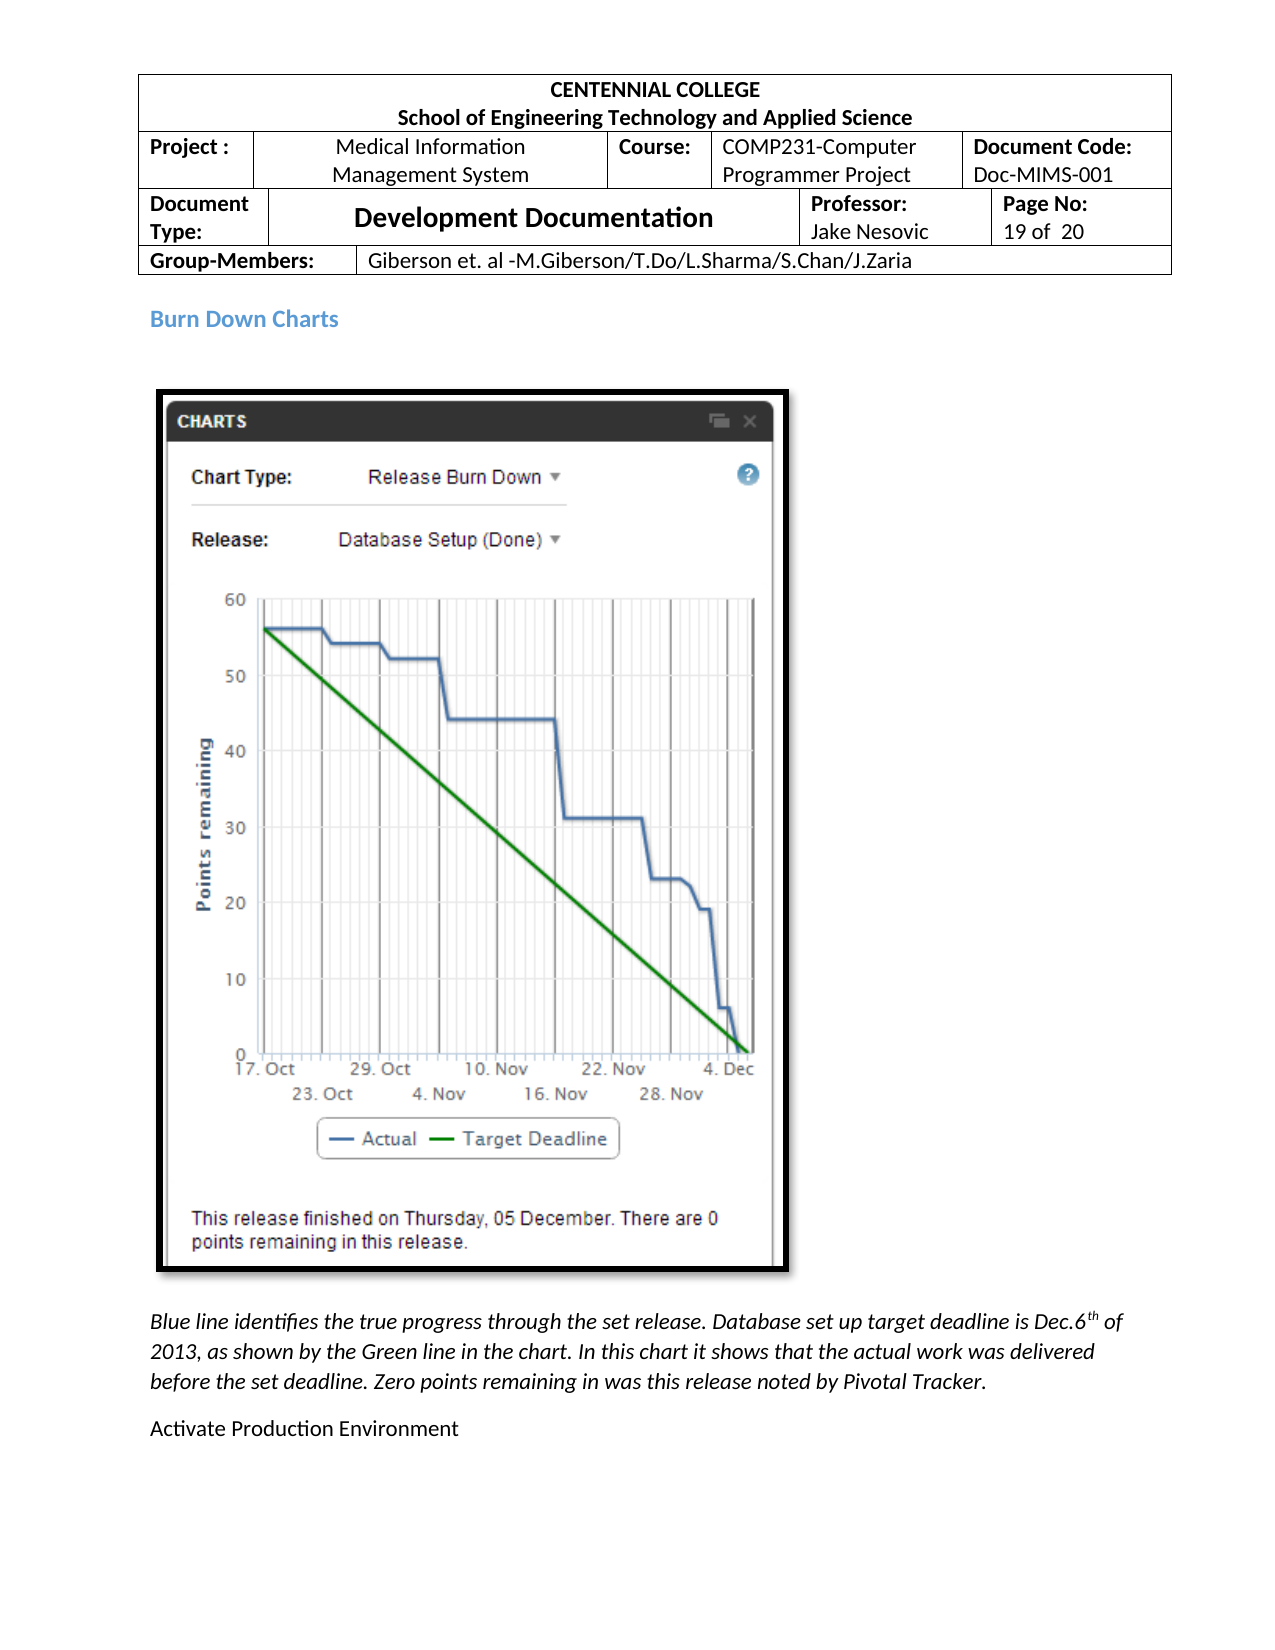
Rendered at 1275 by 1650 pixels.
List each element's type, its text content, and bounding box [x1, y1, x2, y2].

text Blue line identifies the true progress through the set release. Database set up target deadline is Dec.6th of 2013, as shown by the Green line in the chart. In this chart it shows that the actual work was delivered before the set deadline. Zero points remaining in was this release noted by Pivotal Tracker. [150, 1307, 1125, 1396]
text Activate Production Environment [150, 1414, 1125, 1442]
subtitle Burn Down Charts [150, 303, 1125, 334]
picture [163, 395, 783, 1266]
